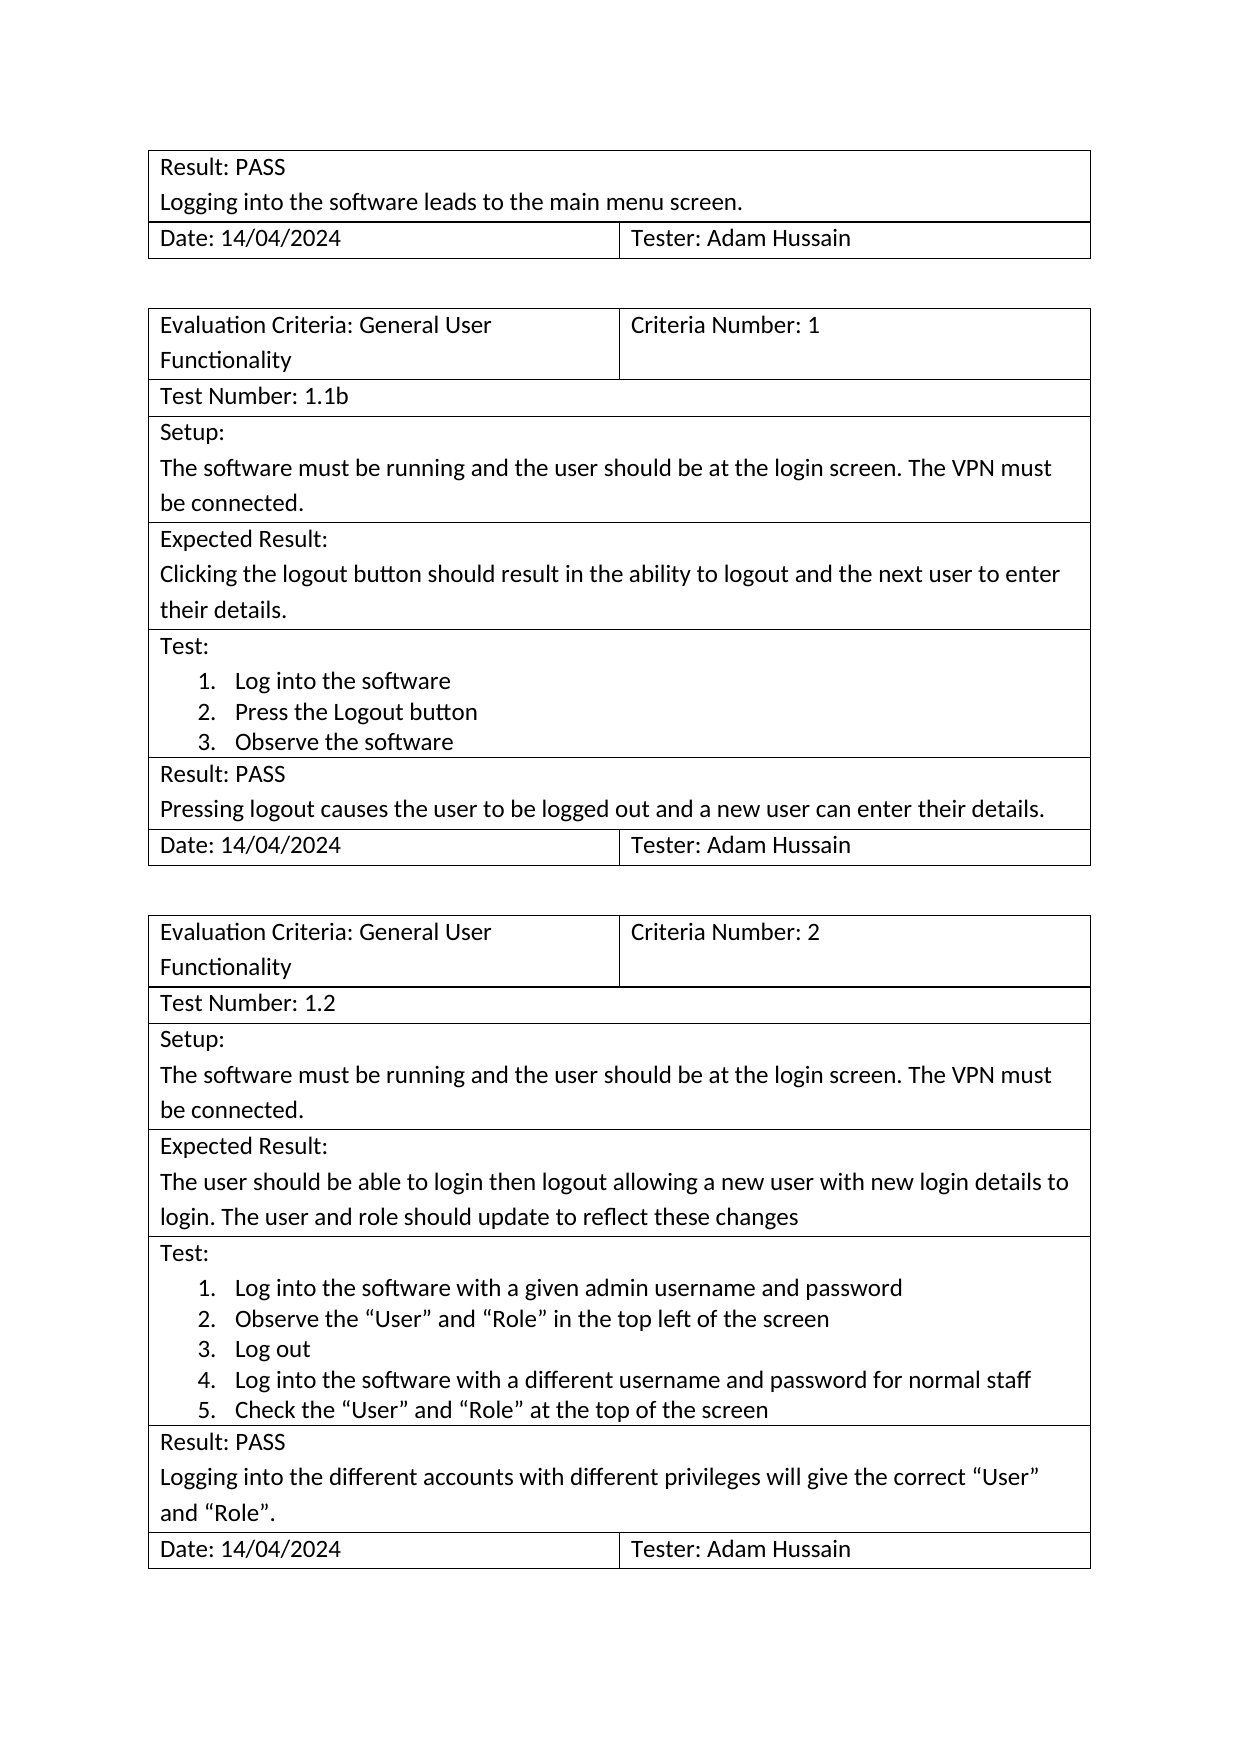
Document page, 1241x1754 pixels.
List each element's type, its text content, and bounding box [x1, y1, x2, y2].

table_cell Result: PASS Logging into the different accounts with different privileges will give the correct “User” and “Role”. [149, 1426, 1090, 1532]
table_cell Setup: The software must be running and the user should be at the login screen. The VPN must be connected. [149, 1024, 1090, 1129]
table_cell Test Number: 1.1b [149, 380, 1090, 416]
table_cell Tester: Adam Hussain [620, 830, 1090, 864]
table_cell Result: PASS Logging into the software leads to the main menu screen. [149, 151, 1090, 221]
table_cell Expected Result: Clicking the logout button should result in the ability to logout and the next user to enter their details. [149, 523, 1090, 629]
table_cell Date: 14/04/2024 [149, 223, 619, 258]
table_header Evaluation Criteria: General User Functionality [149, 309, 619, 379]
table_cell Setup: The software must be running and the user should be at the login screen. The VPN must be connected. [149, 417, 1090, 522]
table_cell Tester: Adam Hussain [620, 1533, 1090, 1568]
table_header Criteria Number: 2 [620, 916, 1090, 986]
table_cell Test: Log into the software with a given admin username and password Observe the “User” and “Role” in the top left of the screen Log out Log into the software with a different username and password for normal staff Check the “User” and “Role” at the top of the screen [149, 1237, 1090, 1425]
table_cell Date: 14/04/2024 [149, 830, 619, 864]
table_header Evaluation Criteria: General User Functionality [149, 916, 619, 986]
table_cell Date: 14/04/2024 [149, 1533, 619, 1568]
table_header Criteria Number: 1 [620, 309, 1090, 379]
table_cell Tester: Adam Hussain [620, 223, 1090, 258]
table_cell Expected Result: The user should be able to login then logout allowing a new user with new login details to login. The user and role should update to reflect these changes [149, 1130, 1090, 1236]
table_cell Result: PASS Pressing logout causes the user to be logged out and a new user can enter their details. [149, 758, 1090, 828]
table_cell Test Number: 1.2 [149, 988, 1090, 1022]
table_cell Test: Log into the software Press the Logout button Observe the software [149, 630, 1090, 757]
